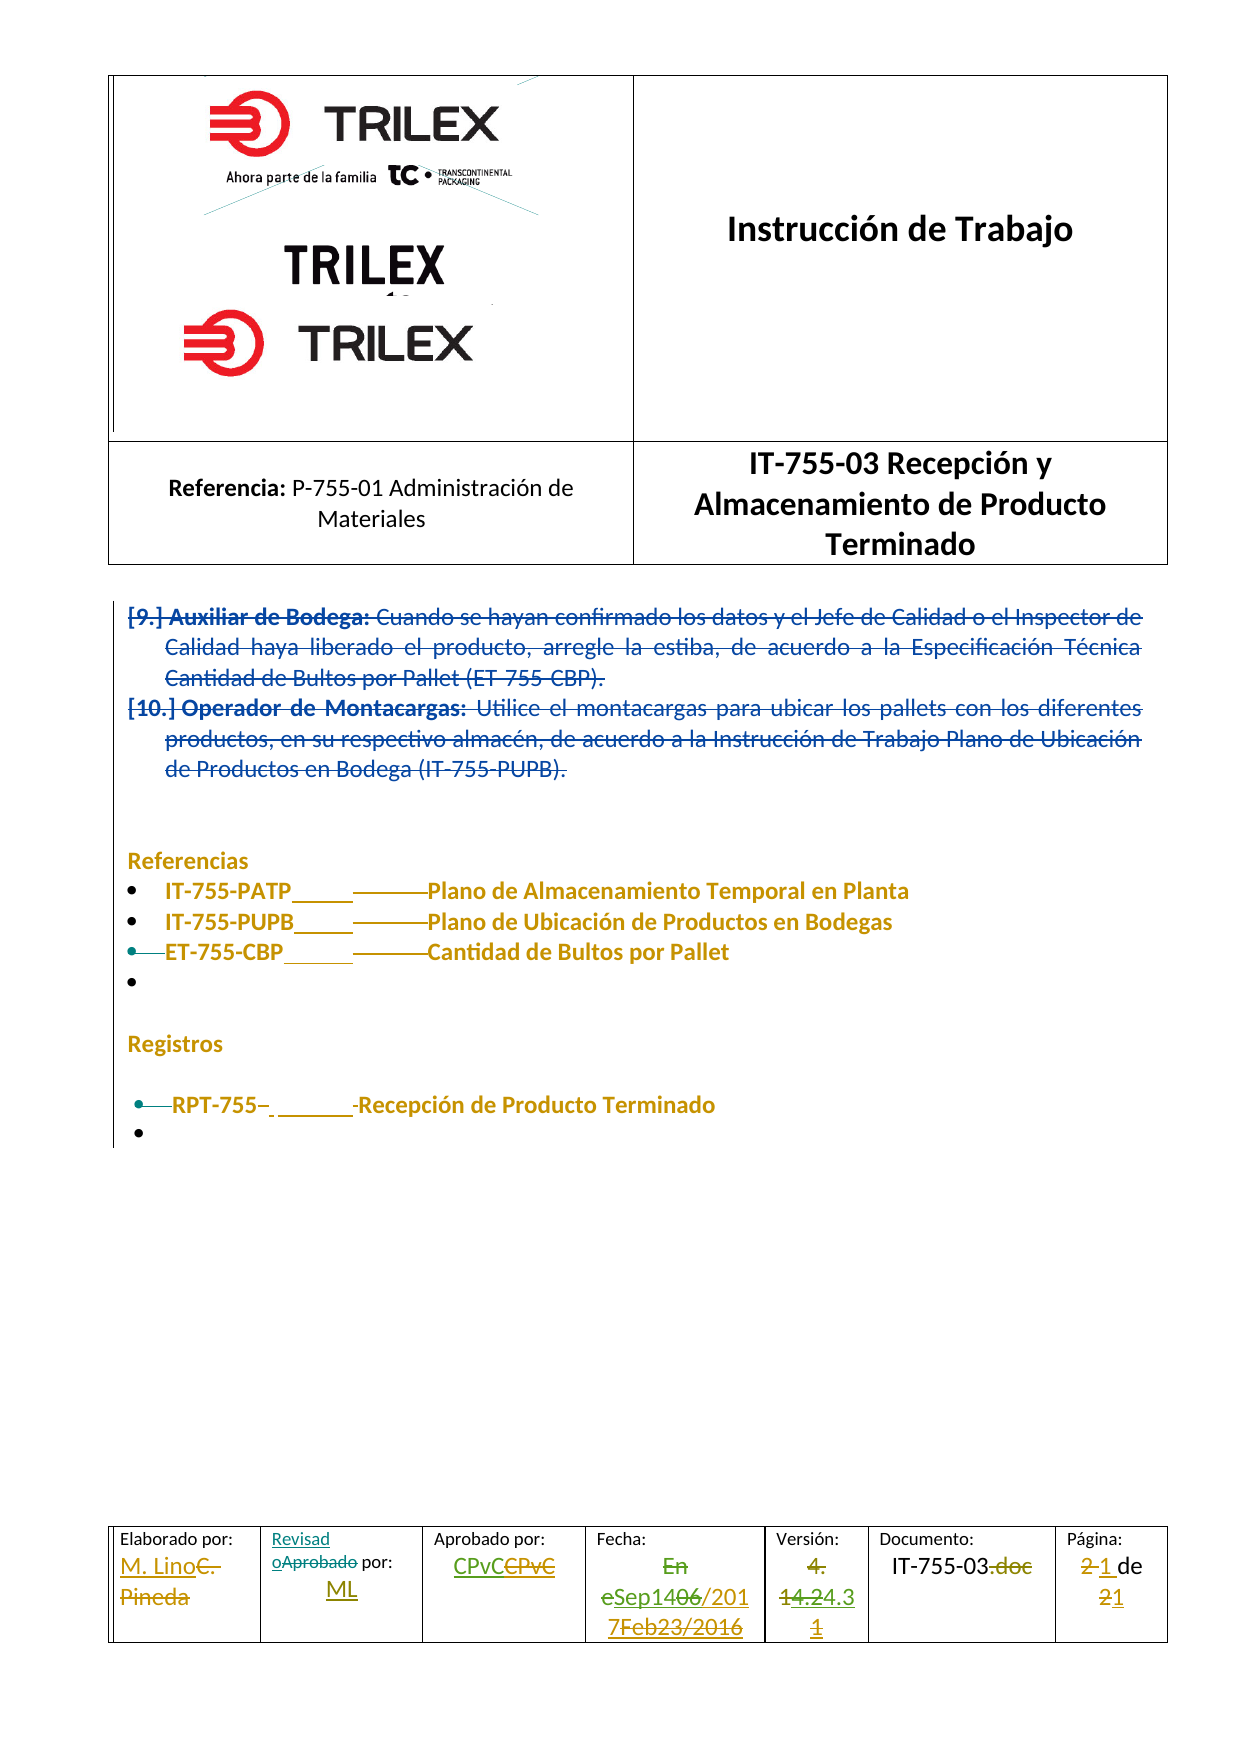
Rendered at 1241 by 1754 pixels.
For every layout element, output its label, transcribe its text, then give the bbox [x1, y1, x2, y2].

list IT-755-PATPPlano de Almacenamiento Temporal en Planta [127, 875, 1143, 906]
subtitle Referencias [127, 845, 1143, 875]
picture [146, 219, 515, 385]
subtitle Registros [127, 1028, 1143, 1058]
list IT-755-PUPBPlano de Ubicación de Productos en Bodegas [127, 906, 1143, 936]
picture [172, 76, 539, 216]
list ET-755-CBPCantidad de Bultos por Pallet [127, 936, 1143, 967]
list RPT-755Recepción de Producto Terminado [134, 1089, 1143, 1119]
